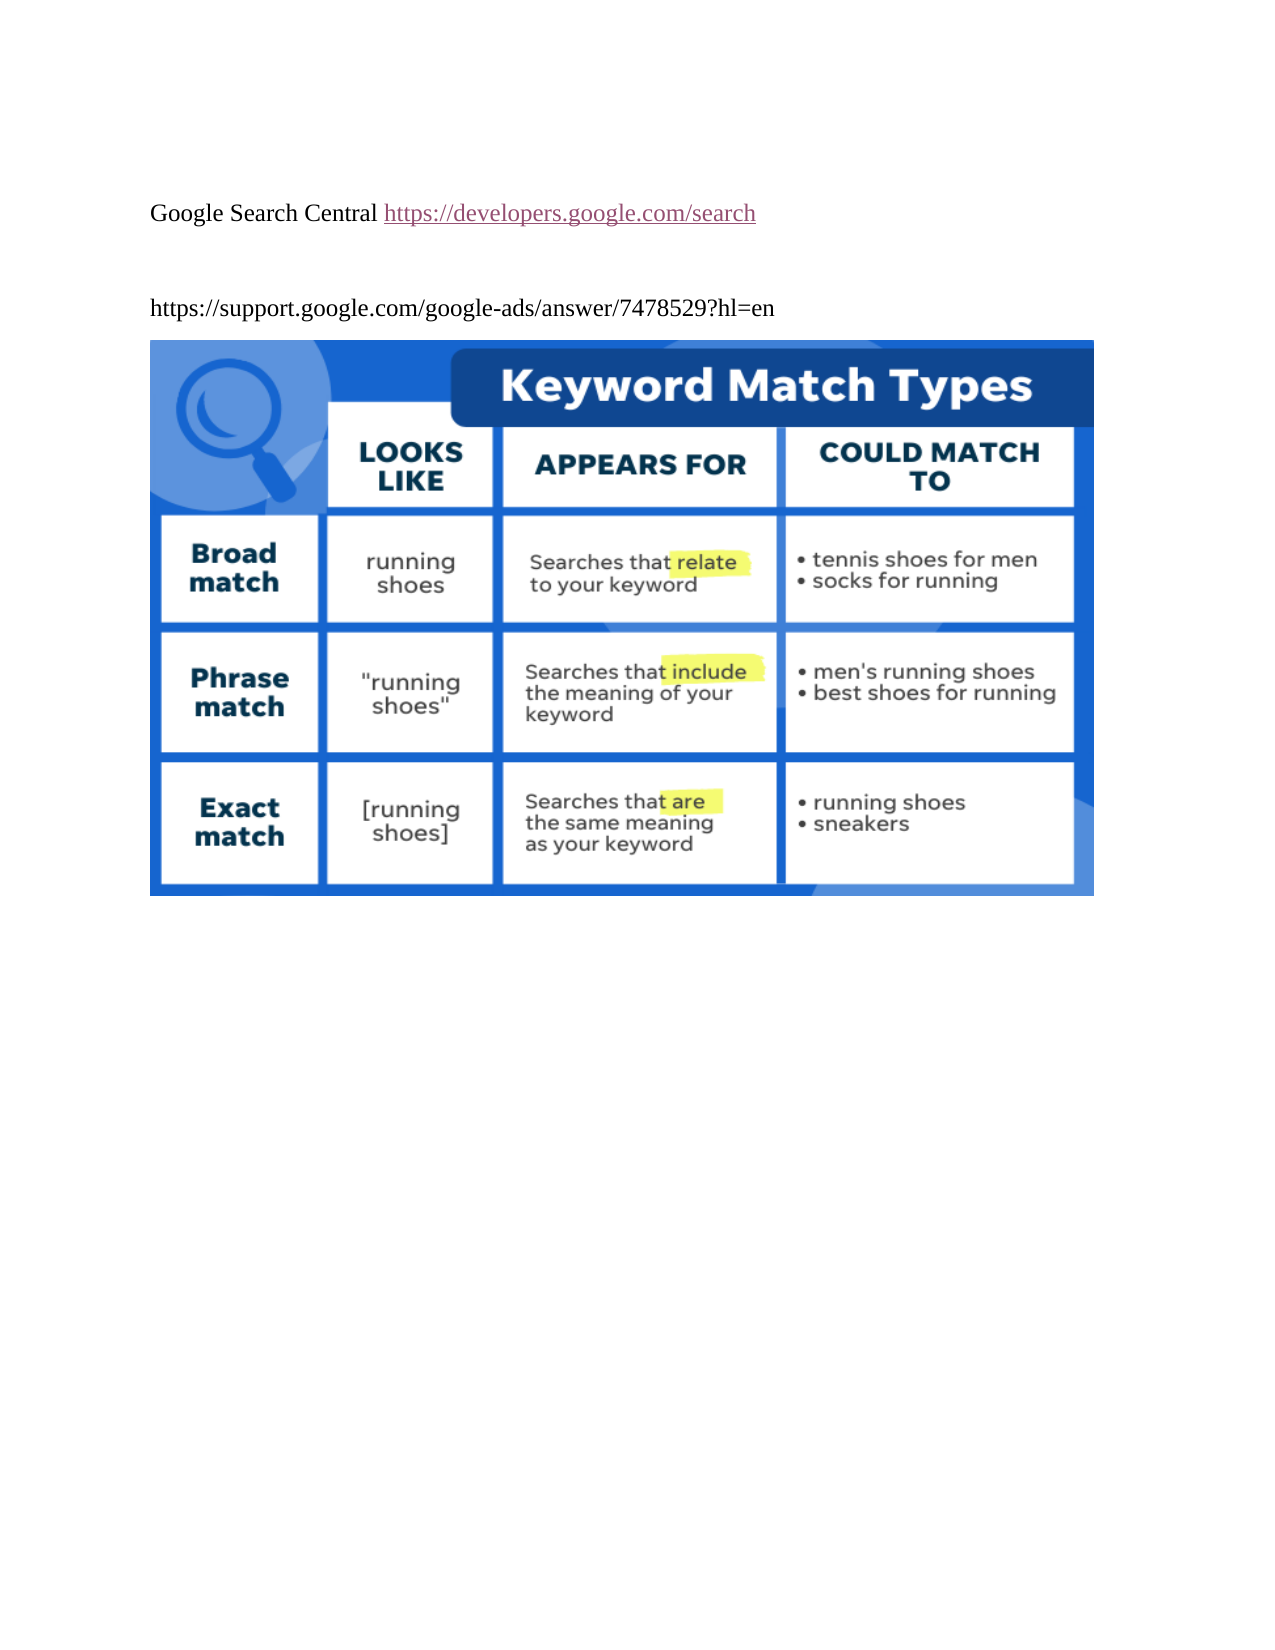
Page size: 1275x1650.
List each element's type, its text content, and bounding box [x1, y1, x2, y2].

text Google Search Central https://developers.google.com/search [150, 198, 1125, 226]
picture [150, 340, 1094, 896]
text https://support.google.com/google-ads/answer/7478529?hl=en [150, 293, 1125, 322]
